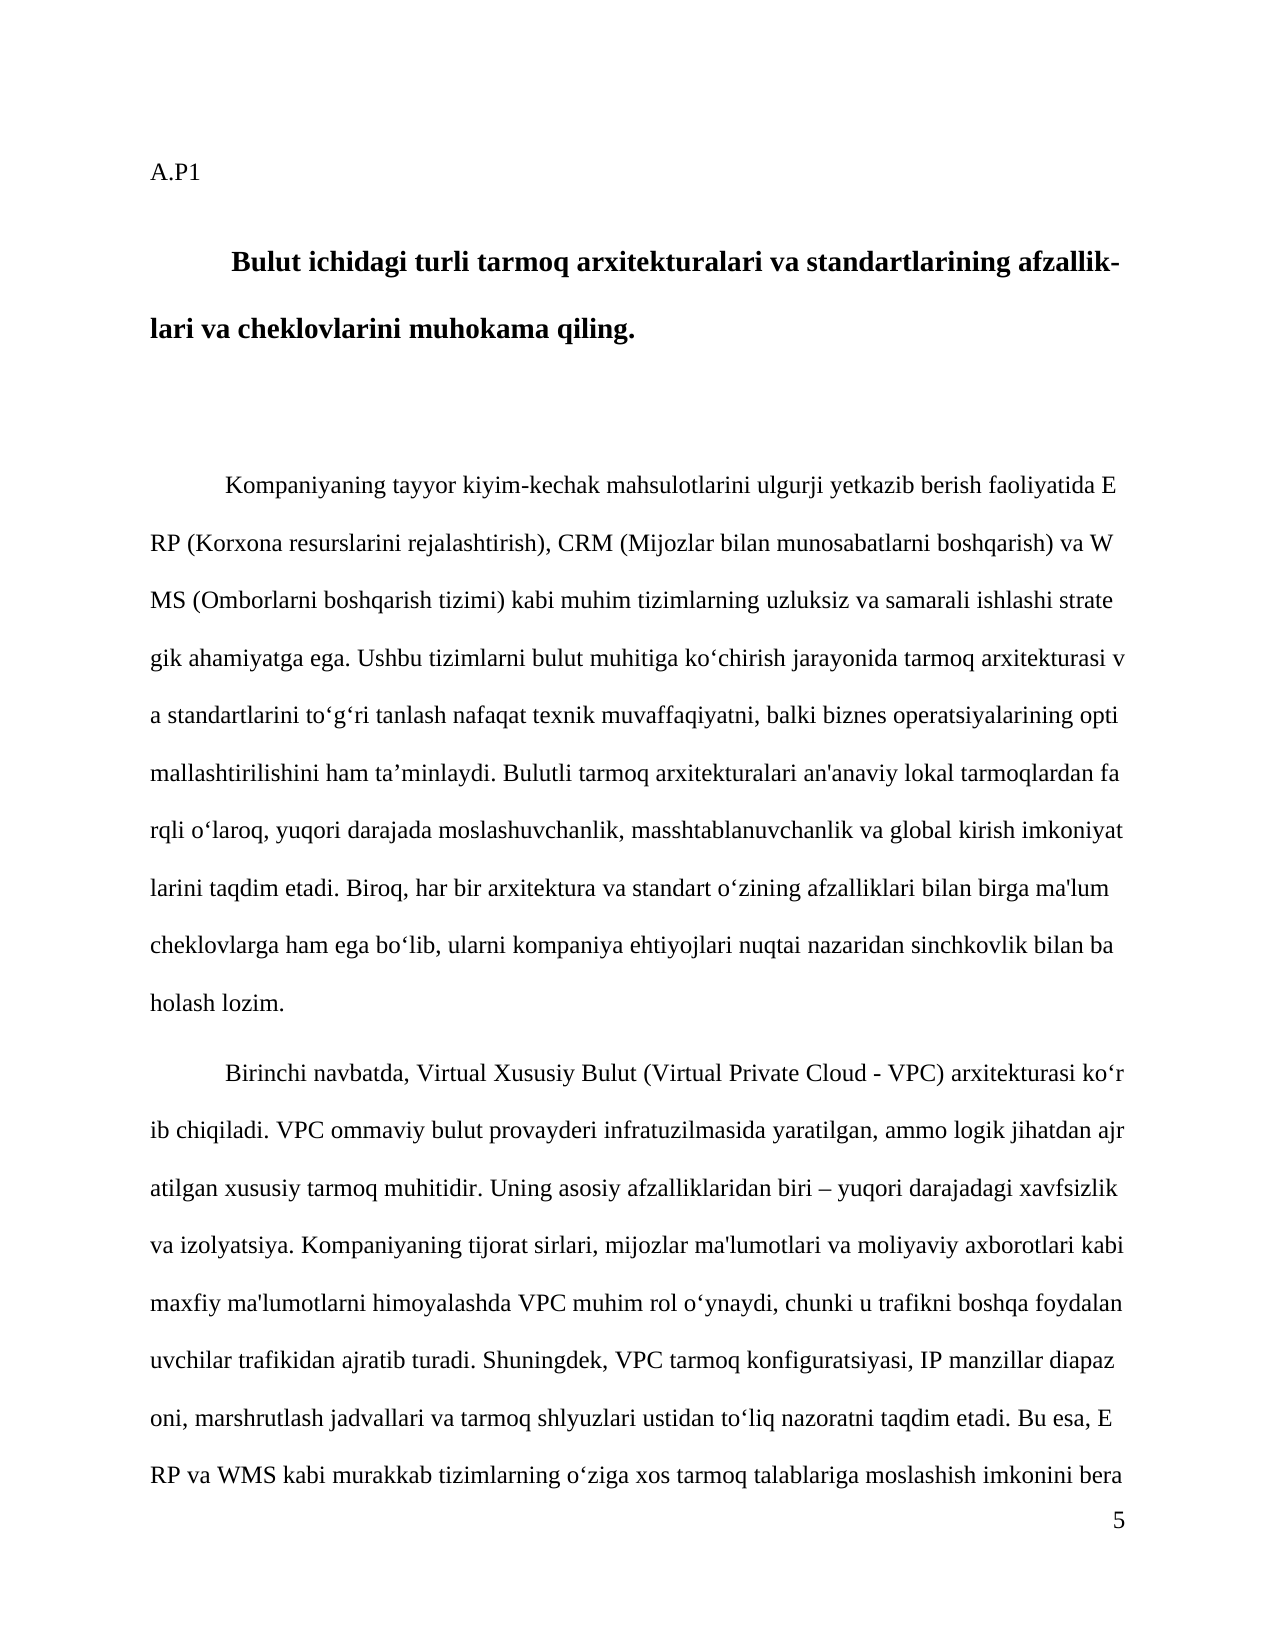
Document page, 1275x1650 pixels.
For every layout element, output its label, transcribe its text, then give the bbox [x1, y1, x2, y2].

text Bulut ichidagi turli tarmoq arxitekturalari va standartlarining afzallik-lari va cheklovlarini muhokama qiling. [150, 244, 1125, 345]
text A.P1 [150, 157, 1125, 186]
